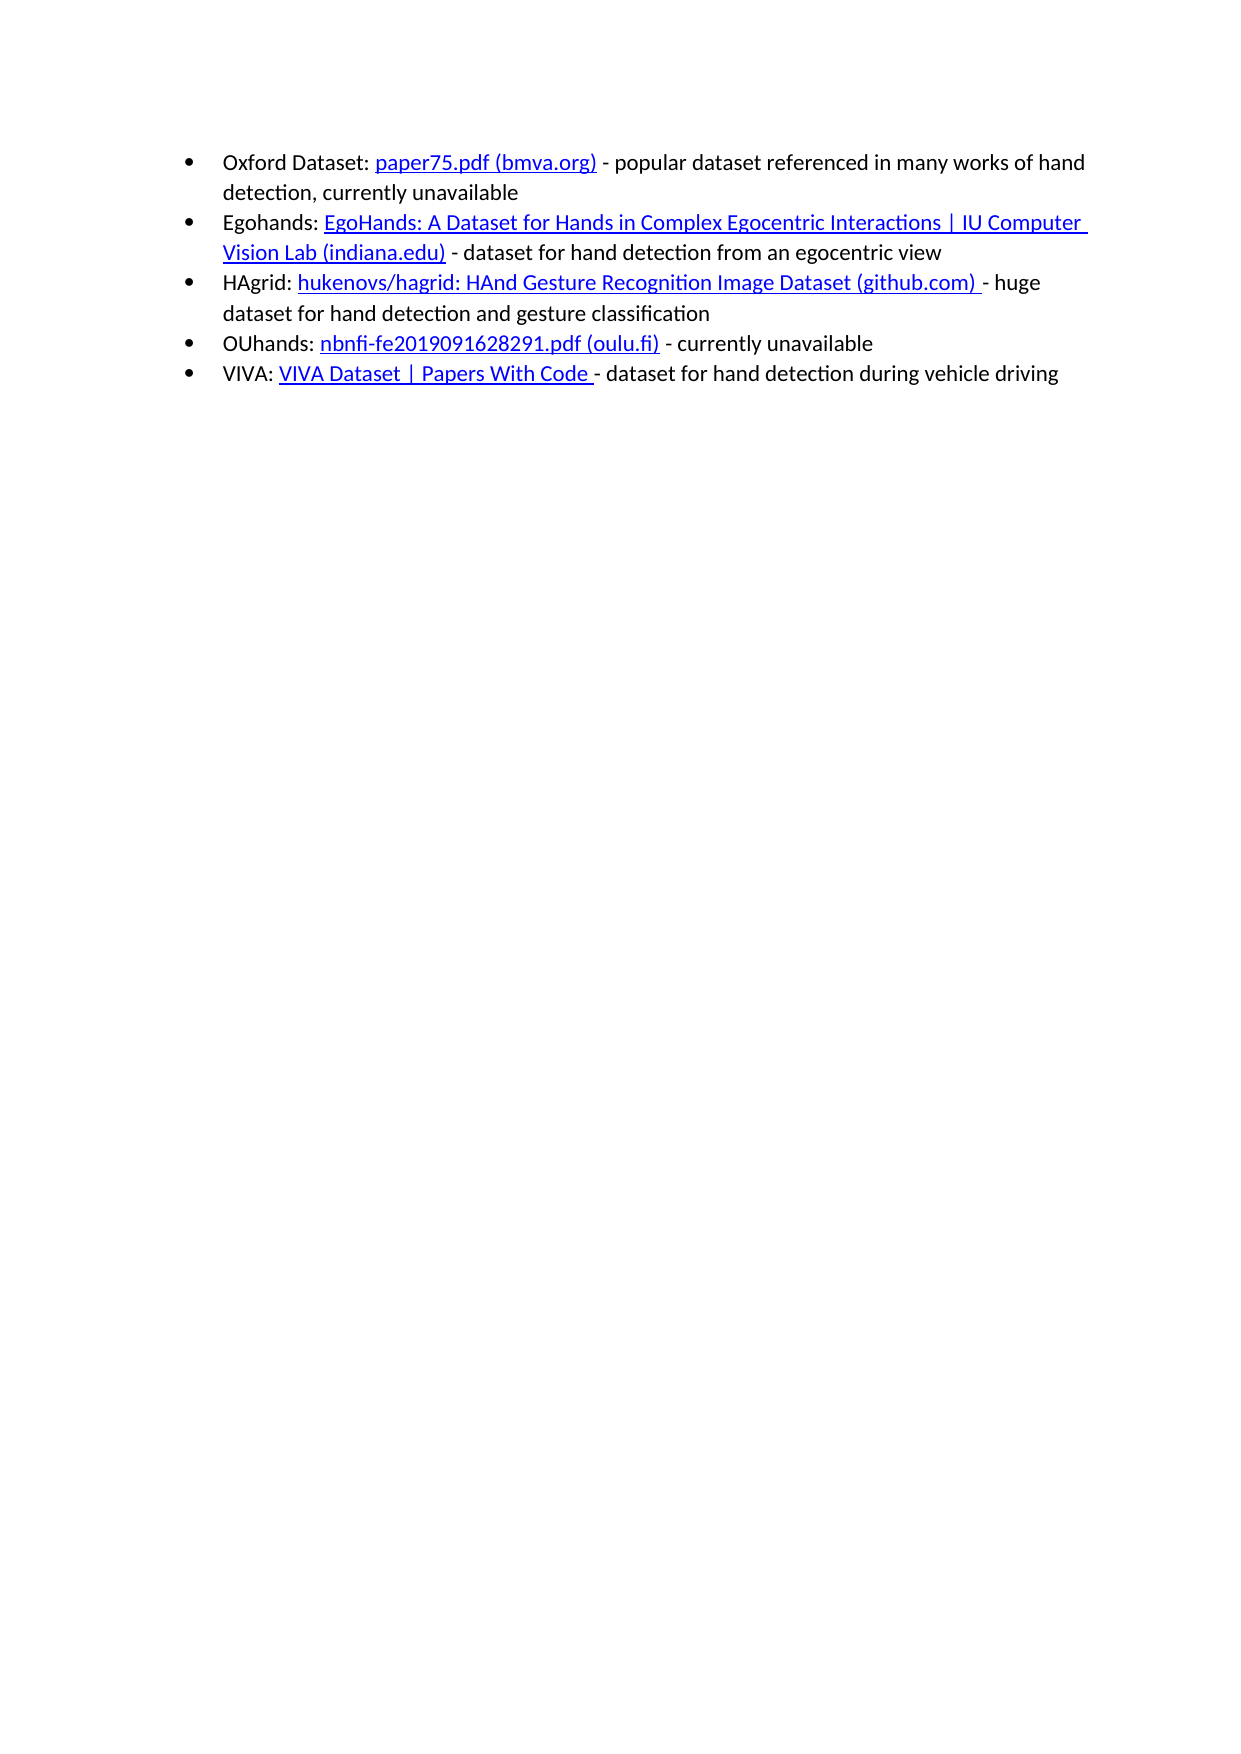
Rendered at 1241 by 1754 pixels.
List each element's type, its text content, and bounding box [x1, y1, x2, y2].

list VIVA: VIVA Dataset | Papers With Code - dataset for hand detection during vehicle driving [185, 359, 1093, 387]
list HAgrid: hukenovs/hagrid: HAnd Gesture Recognition Image Dataset (github.com) - huge dataset for hand detection and gesture classification [185, 268, 1093, 327]
list Oxford Dataset: paper75.pdf (bmva.org) - popular dataset referenced in many works of hand detection, currently unavailable [185, 148, 1093, 206]
list Egohands: EgoHands: A Dataset for Hands in Complex Egocentric Interactions | IU Computer Vision Lab (indiana.edu) - dataset for hand detection from an egocentric view [185, 208, 1093, 266]
list OUhands: nbnfi-fe2019091628291.pdf (oulu.fi) - currently unavailable [185, 329, 1093, 357]
